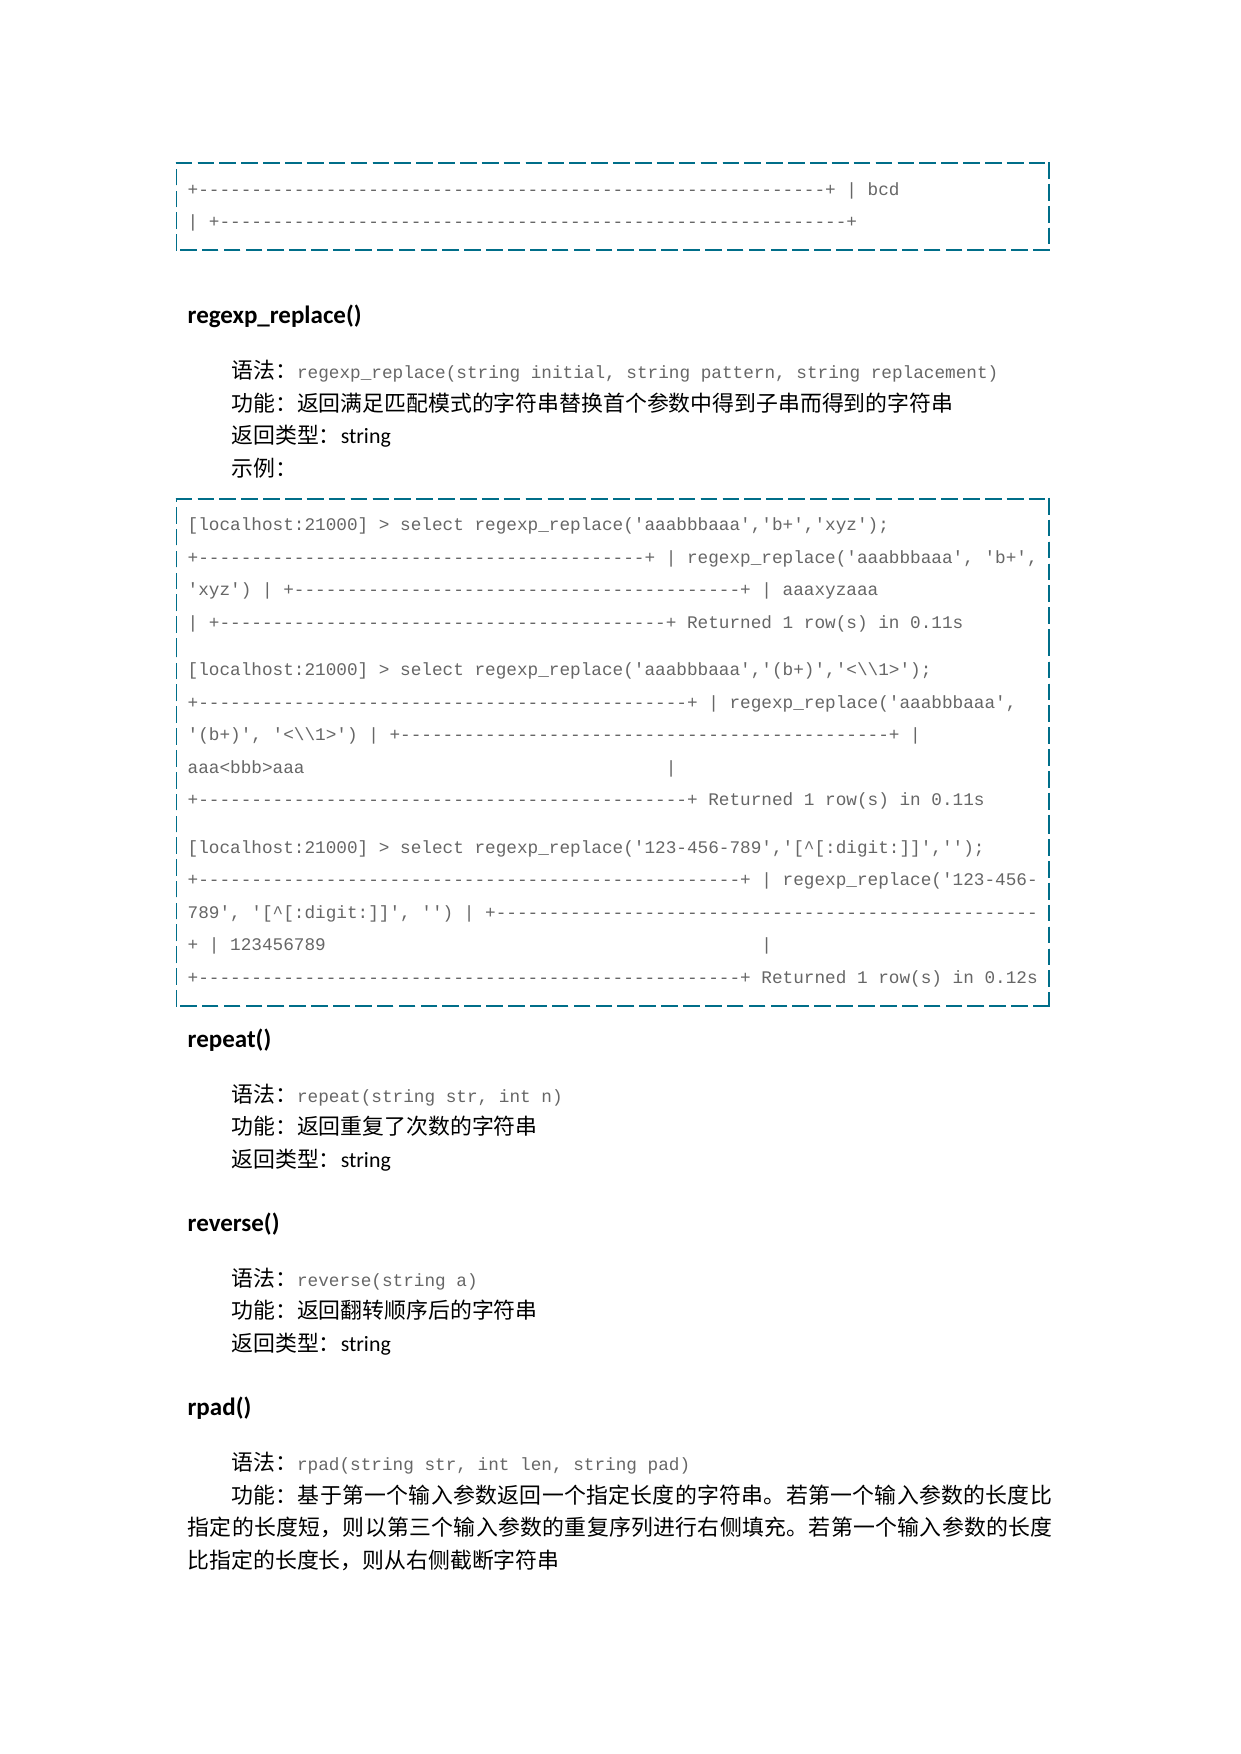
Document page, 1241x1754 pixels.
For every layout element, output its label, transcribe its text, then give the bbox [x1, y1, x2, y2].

text 返回类型：string [187, 418, 1053, 450]
subtitle reverse() [187, 1206, 1053, 1239]
text 功能：返回满足匹配模式的字符串替换首个参数中得到子串而得到的字符串 [187, 385, 1053, 418]
text 功能：返回重复了次数的字符串 [187, 1109, 1053, 1141]
subtitle regexp_replace() [187, 298, 1053, 331]
text 功能：基于第一个输入参数返回一个指定长度的字符串。若第一个输入参数的长度比指定的长度短，则以第三个输入参数的重复序列进行右侧填充。若第一个输入参数的长度比指定的长度长，则从右侧截断字符串 [187, 1477, 1053, 1575]
text 示例： [187, 450, 1053, 483]
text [176, 162, 1050, 251]
text [localhost:21000] > select regexp_replace('aaabbbaaa','b+','xyz'); +------------------------------------------+ | regexp_replace('aaabbbaaa', 'b+', 'xyz') | +------------------------------------------+ | aaaxyzaaa | +------------------------------------------+ Returned 1 row(s) in 0.11s [176, 498, 1050, 640]
text 语法：reverse(string a) [187, 1261, 1053, 1293]
text 功能：返回翻转顺序后的字符串 [187, 1293, 1053, 1326]
text 语法：repeat(string str, int n) [187, 1076, 1053, 1109]
text 返回类型：string [187, 1141, 1053, 1174]
text [localhost:21000] > select regexp_replace('123-456-789','[^[:digit:]]',''); +---------------------------------------------------+ | regexp_replace('123-456-789', '[^[:digit:]]', '') | +---------------------------------------------------+ | 123456789 | +---------------------------------------------------+ Returned 1 row(s) in 0.12s [176, 820, 1050, 1007]
subtitle rpad() [187, 1391, 1053, 1423]
text 返回类型：string [187, 1326, 1053, 1358]
text 语法：regexp_replace(string initial, string pattern, string replacement) [187, 353, 1053, 385]
subtitle repeat() [187, 1022, 1053, 1054]
text 语法：rpad(string str, int len, string pad) [187, 1445, 1053, 1477]
text [localhost:21000] > select regexp_replace('aaabbbaaa','(b+)','<\\1>'); +----------------------------------------------+ | regexp_replace('aaabbbaaa', '(b+)', '<\\1>') | +----------------------------------------------+ | aaa<bbb>aaa | +----------------------------------------------+ Returned 1 row(s) in 0.11s [176, 643, 1050, 817]
